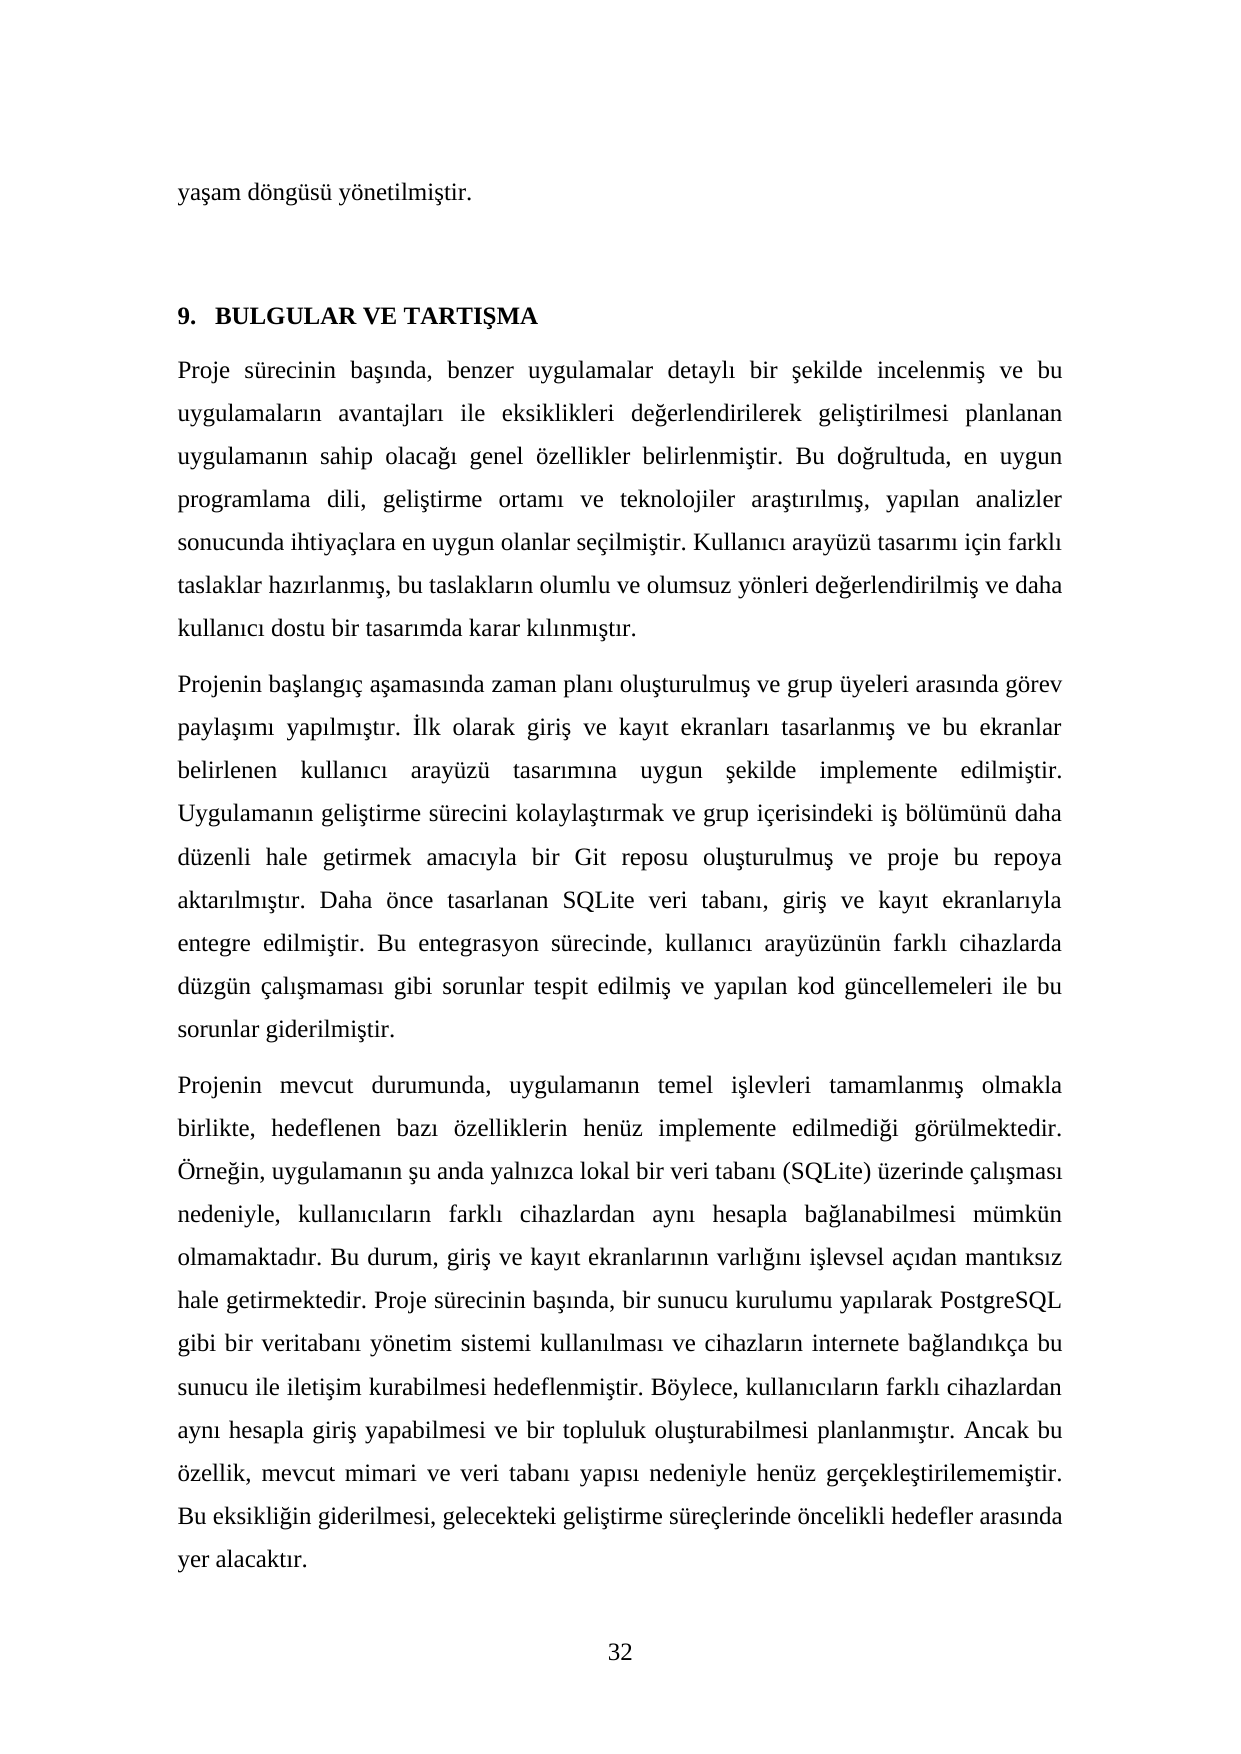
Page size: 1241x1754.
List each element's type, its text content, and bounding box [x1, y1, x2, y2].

subtitle BULGULAR VE TARTIŞMA [177, 301, 1063, 330]
text Projenin mevcut durumunda, uygulamanın temel işlevleri tamamlanmış olmakla birlikte, hedeflenen bazı özelliklerin henüz implemente edilmediği görülmektedir. Örneğin, uygulamanın şu anda yalnızca lokal bir veri tabanı (SQLite) üzerinde çalışması nedeniyle, kullanıcıların farklı cihazlardan aynı hesapla bağlanabilmesi mümkün olmamaktadır. Bu durum, giriş ve kayıt ekranlarının varlığını işlevsel açıdan mantıksız hale getirmektedir. Proje sürecinin başında, bir sunucu kurulumu yapılarak PostgreSQL gibi bir veritabanı yönetim sistemi kullanılması ve cihazların internete bağlandıkça bu sunucu ile iletişim kurabilmesi hedeflenmiştir. Böylece, kullanıcıların farklı cihazlardan aynı hesapla giriş yapabilmesi ve bir topluluk oluşturabilmesi planlanmıştır. Ancak bu özellik, mevcut mimari ve veri tabanı yapısı nedeniyle henüz gerçekleştirilememiştir. Bu eksikliğin giderilmesi, gelecekteki geliştirme süreçlerinde öncelikli hedefler arasında yer alacaktır. [177, 1070, 1063, 1573]
text Proje sürecinin başında, benzer uygulamalar detaylı bir şekilde incelenmiş ve bu uygulamaların avantajları ile eksiklikleri değerlendirilerek geliştirilmesi planlanan uygulamanın sahip olacağı genel özellikler belirlenmiştir. Bu doğrultuda, en uygun programlama dili, geliştirme ortamı ve teknolojiler araştırılmış, yapılan analizler sonucunda ihtiyaçlara en uygun olanlar seçilmiştir. Kullanıcı arayüzü tasarımı için farklı taslaklar hazırlanmış, bu taslakların olumlu ve olumsuz yönleri değerlendirilmiş ve daha kullanıcı dostu bir tasarımda karar kılınmıştır. [177, 355, 1063, 642]
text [177, 177, 1063, 206]
text Projenin başlangıç aşamasında zaman planı oluşturulmuş ve grup üyeleri arasında görev paylaşımı yapılmıştır. İlk olarak giriş ve kayıt ekranları tasarlanmış ve bu ekranlar belirlenen kullanıcı arayüzü tasarımına uygun şekilde implemente edilmiştir. Uygulamanın geliştirme sürecini kolaylaştırmak ve grup içerisindeki iş bölümünü daha düzenli hale getirmek amacıyla bir Git reposu oluşturulmuş ve proje bu repoya aktarılmıştır. Daha önce tasarlanan SQLite veri tabanı, giriş ve kayıt ekranlarıyla entegre edilmiştir. Bu entegrasyon sürecinde, kullanıcı arayüzünün farklı cihazlarda düzgün çalışmaması gibi sorunlar tespit edilmiş ve yapılan kod güncellemeleri ile bu sorunlar giderilmiştir. [177, 669, 1063, 1043]
